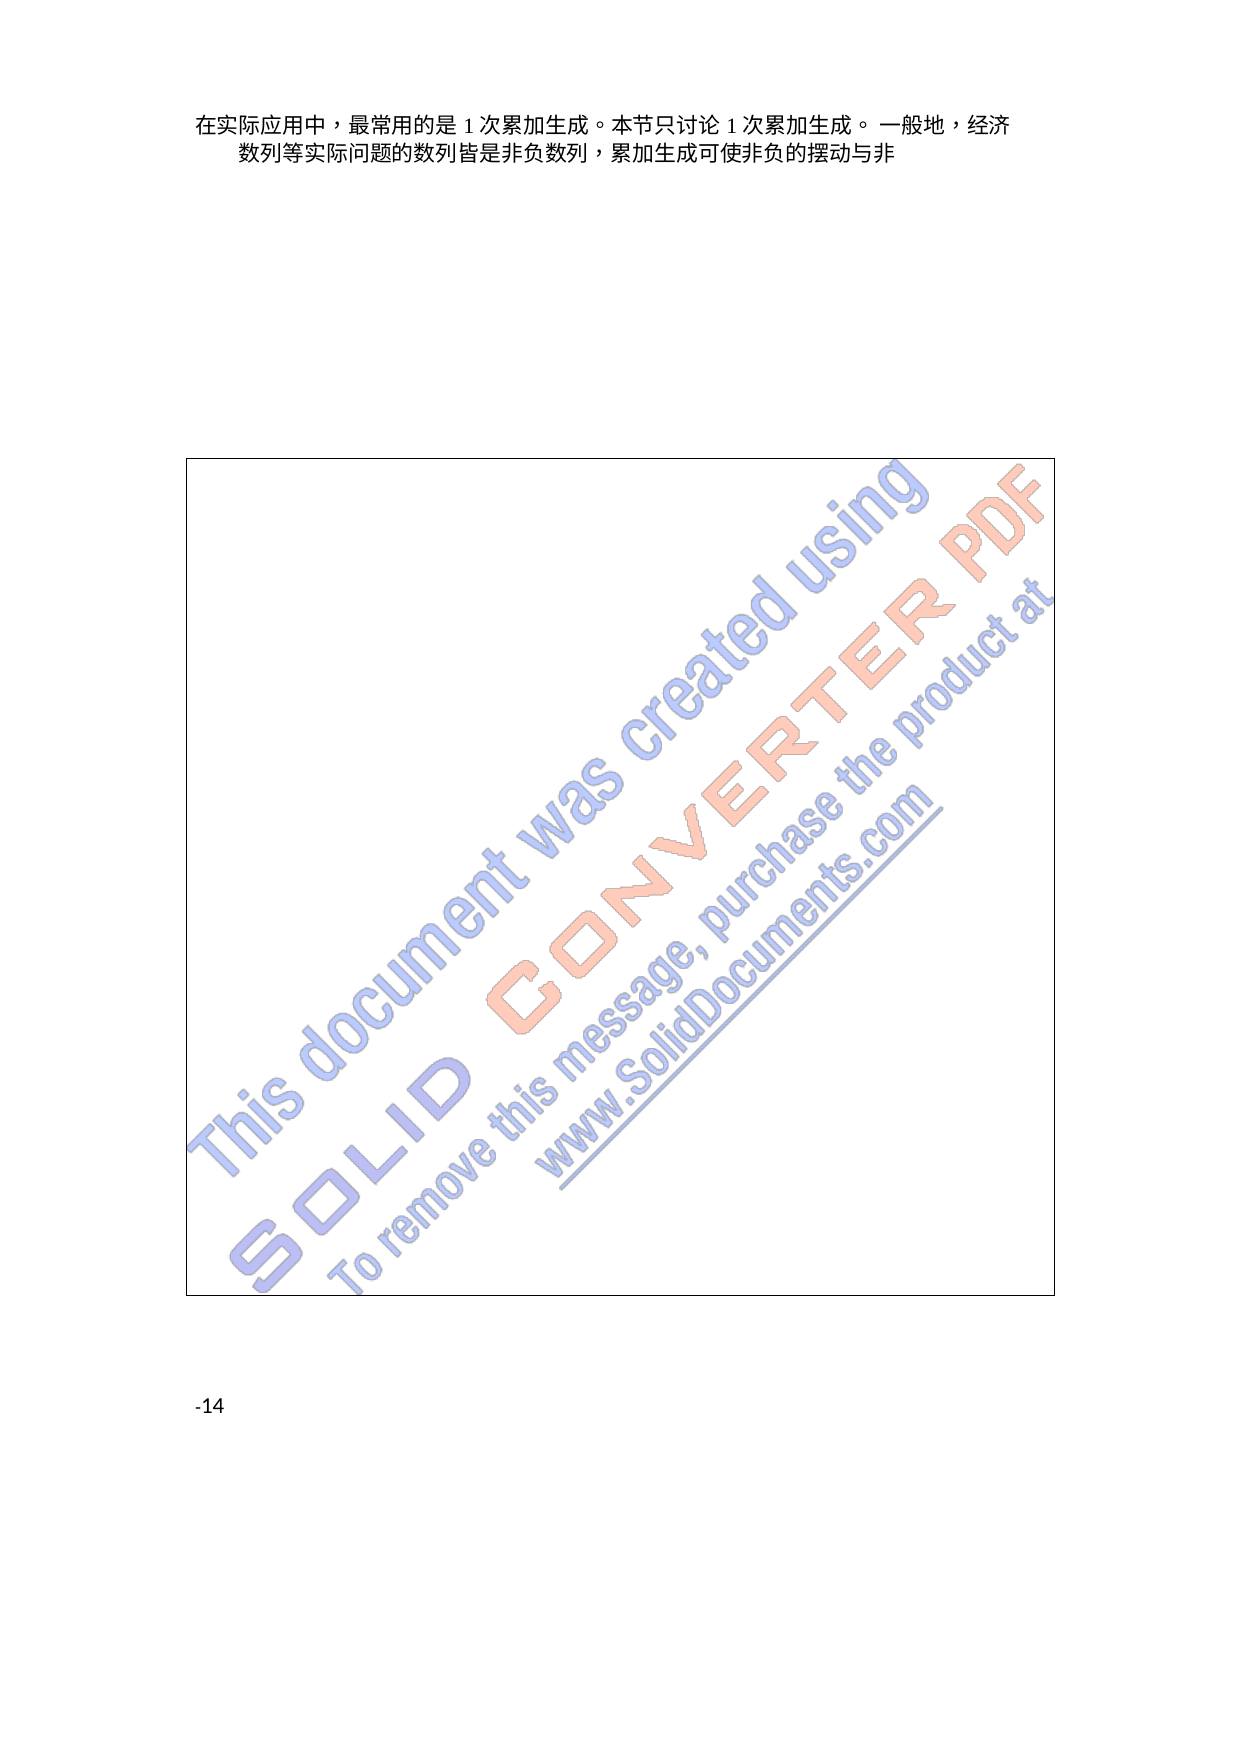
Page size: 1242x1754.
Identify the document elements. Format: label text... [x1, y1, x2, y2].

text 在实际应用中，最常用的是 1 次累加生成。本节只讨论 1 次累加生成。 一般地，经济数列等实际问题的数列皆是非负数列，累加生成可使非负的摆动与非 [195, 110, 1024, 167]
picture [187, 459, 1054, 1295]
